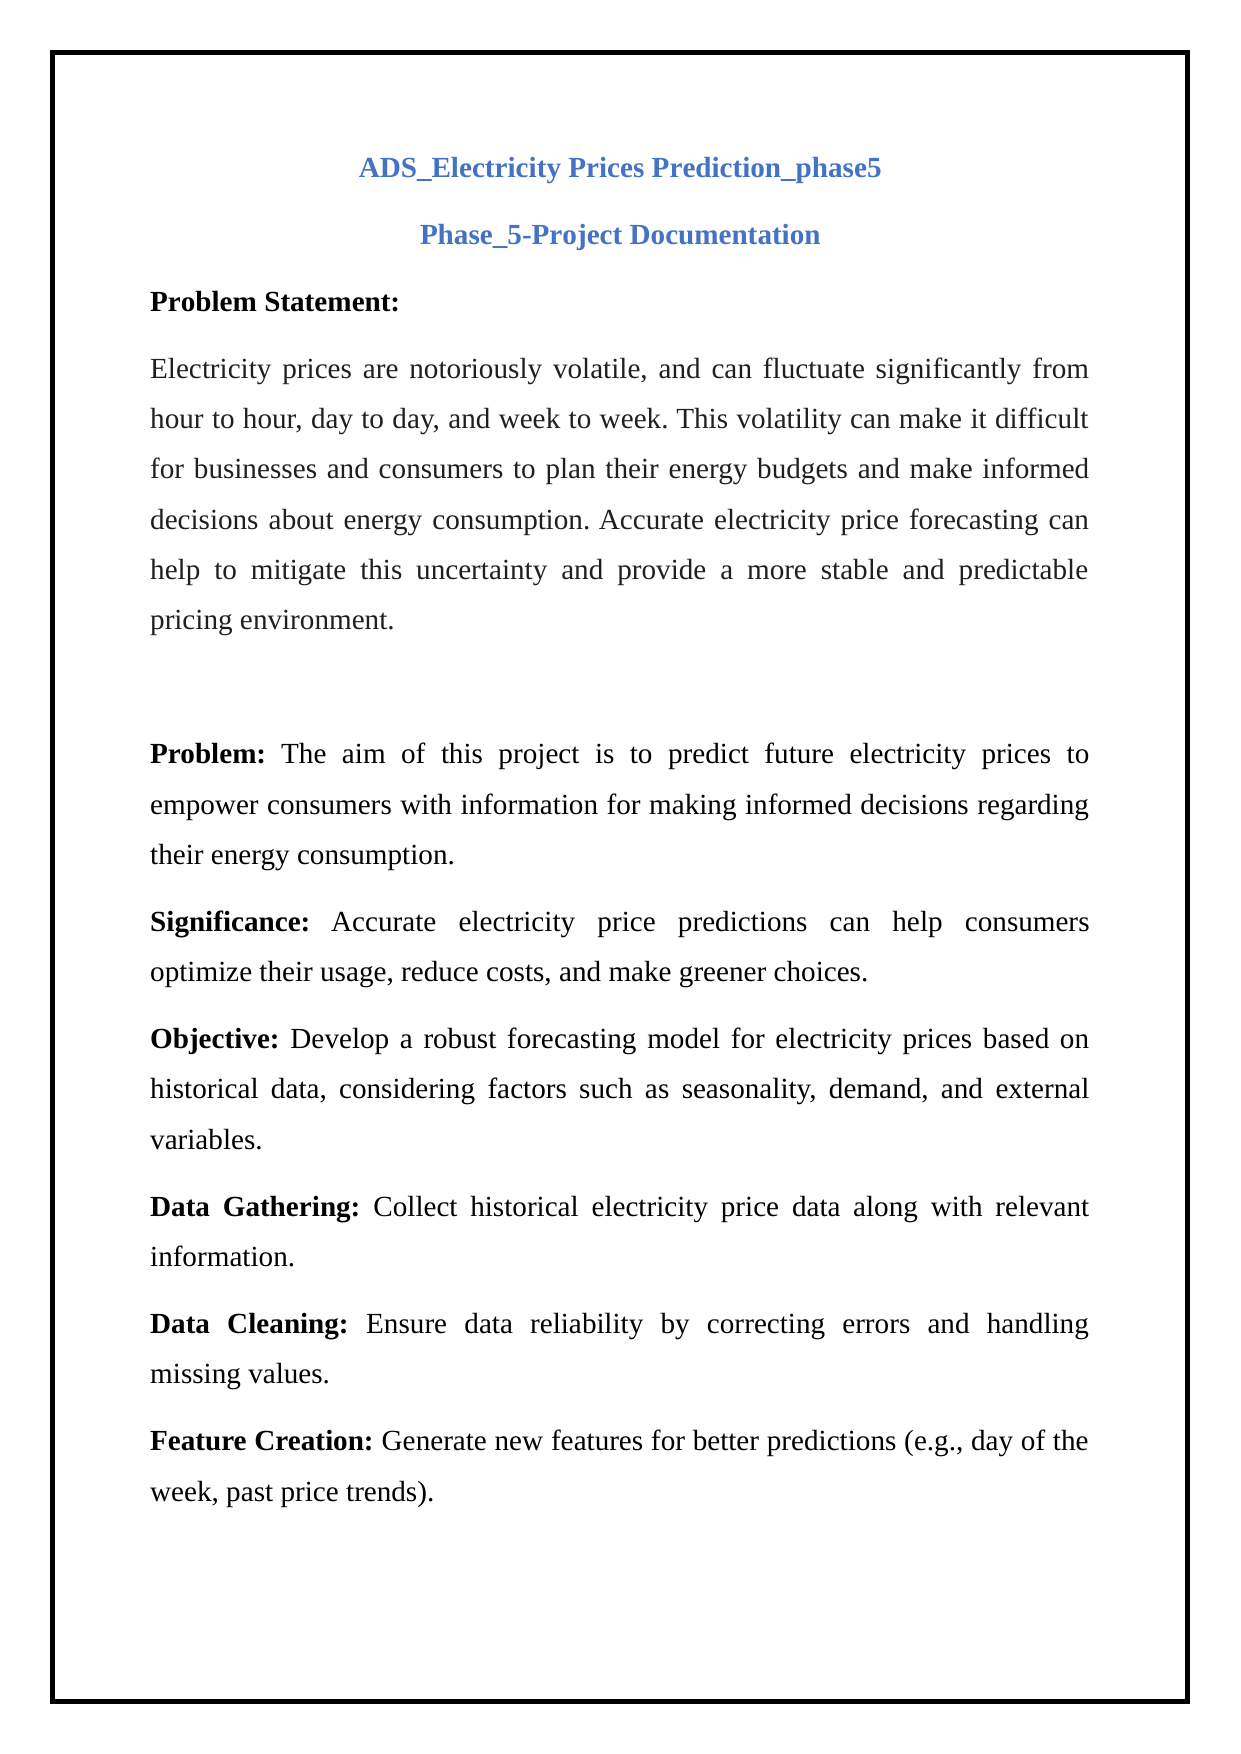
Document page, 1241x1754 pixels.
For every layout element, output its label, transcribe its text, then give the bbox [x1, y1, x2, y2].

text Problem Statement: [150, 284, 1090, 317]
text Problem: The aim of this project is to predict future electricity prices to empower consumers with information for making informed decisions regarding their energy consumption. [150, 736, 1090, 871]
text Feature Creation: Generate new features for better predictions (e.g., day of the week, past price trends). [150, 1423, 1090, 1507]
text Objective: Develop a robust forecasting model for electricity prices based on historical data, considering factors such as seasonality, demand, and external variables. [150, 1021, 1090, 1156]
text Electricity prices are notoriously volatile, and can fluctuate significantly from hour to hour, day to day, and week to week. This volatility can make it difficult for businesses and consumers to plan their energy budgets and make informed decisions about energy consumption. Accurate electricity price forecasting can help to mitigate this uncertainty and provide a more stable and predictable pricing environment. [150, 351, 1090, 636]
text ADS_Electricity Prices Prediction_phase5 [150, 150, 1090, 183]
text Data Gathering: Collect historical electricity price data along with relevant information. [150, 1189, 1090, 1273]
text Data Cleaning: Ensure data reliability by correcting errors and handling missing values. [150, 1306, 1090, 1390]
text Phase_5-Project Documentation [150, 217, 1090, 251]
text Significance: Accurate electricity price predictions can help consumers optimize their usage, reduce costs, and make greener choices. [150, 904, 1090, 988]
